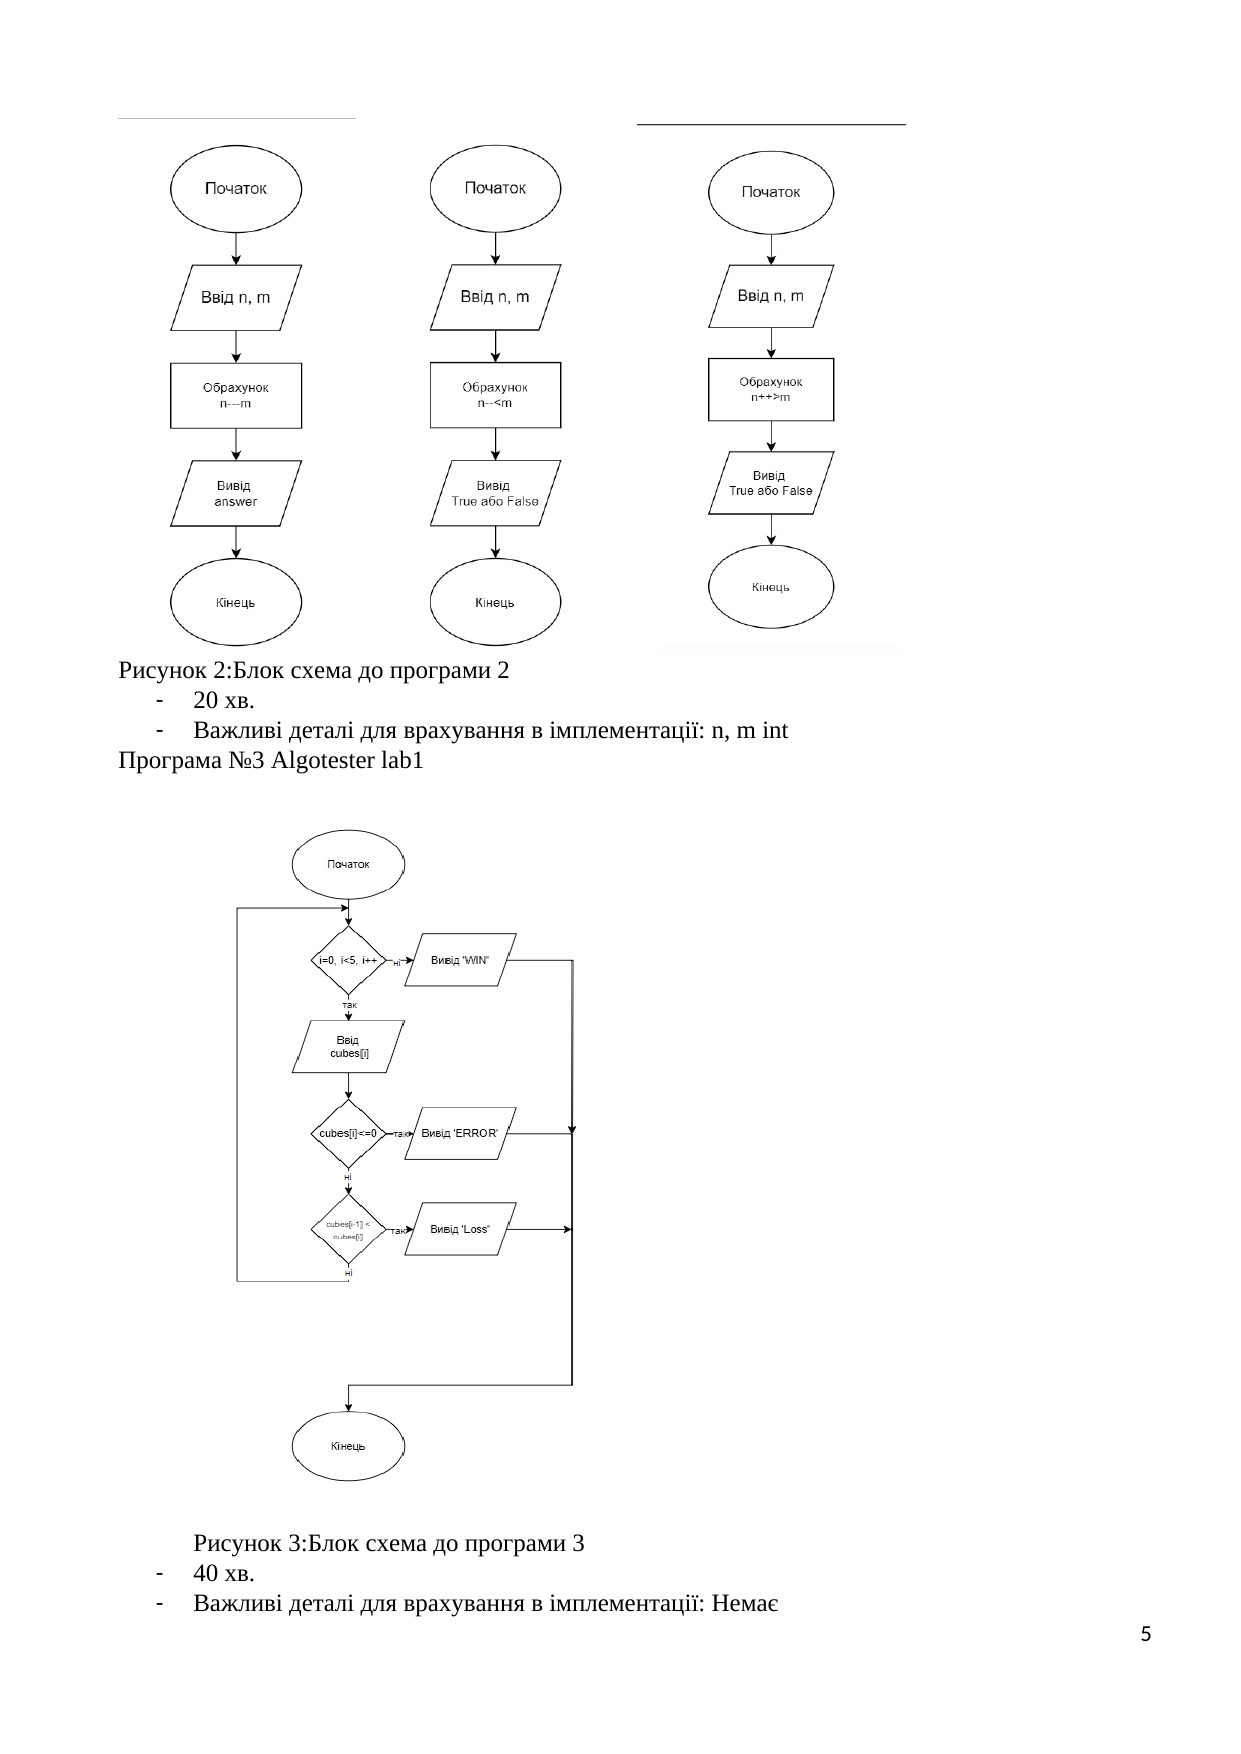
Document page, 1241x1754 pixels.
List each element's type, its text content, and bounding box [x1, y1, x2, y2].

list Важливі деталі для врахування в імплементації: Немає [156, 1587, 1152, 1618]
list Важливі деталі для врахування в імплементації: n, m int [156, 714, 1152, 745]
list 40 хв. [156, 1557, 1152, 1587]
text Рисунок 2:Блок схема до програми 2 [118, 655, 1152, 684]
text Рисунок 3:Блок схема до програми 3 [118, 1528, 1152, 1557]
list 20 хв. [156, 684, 1152, 714]
text Програма №3 Algotester lab1 [118, 745, 1152, 774]
picture [193, 802, 615, 1500]
picture [118, 118, 907, 656]
